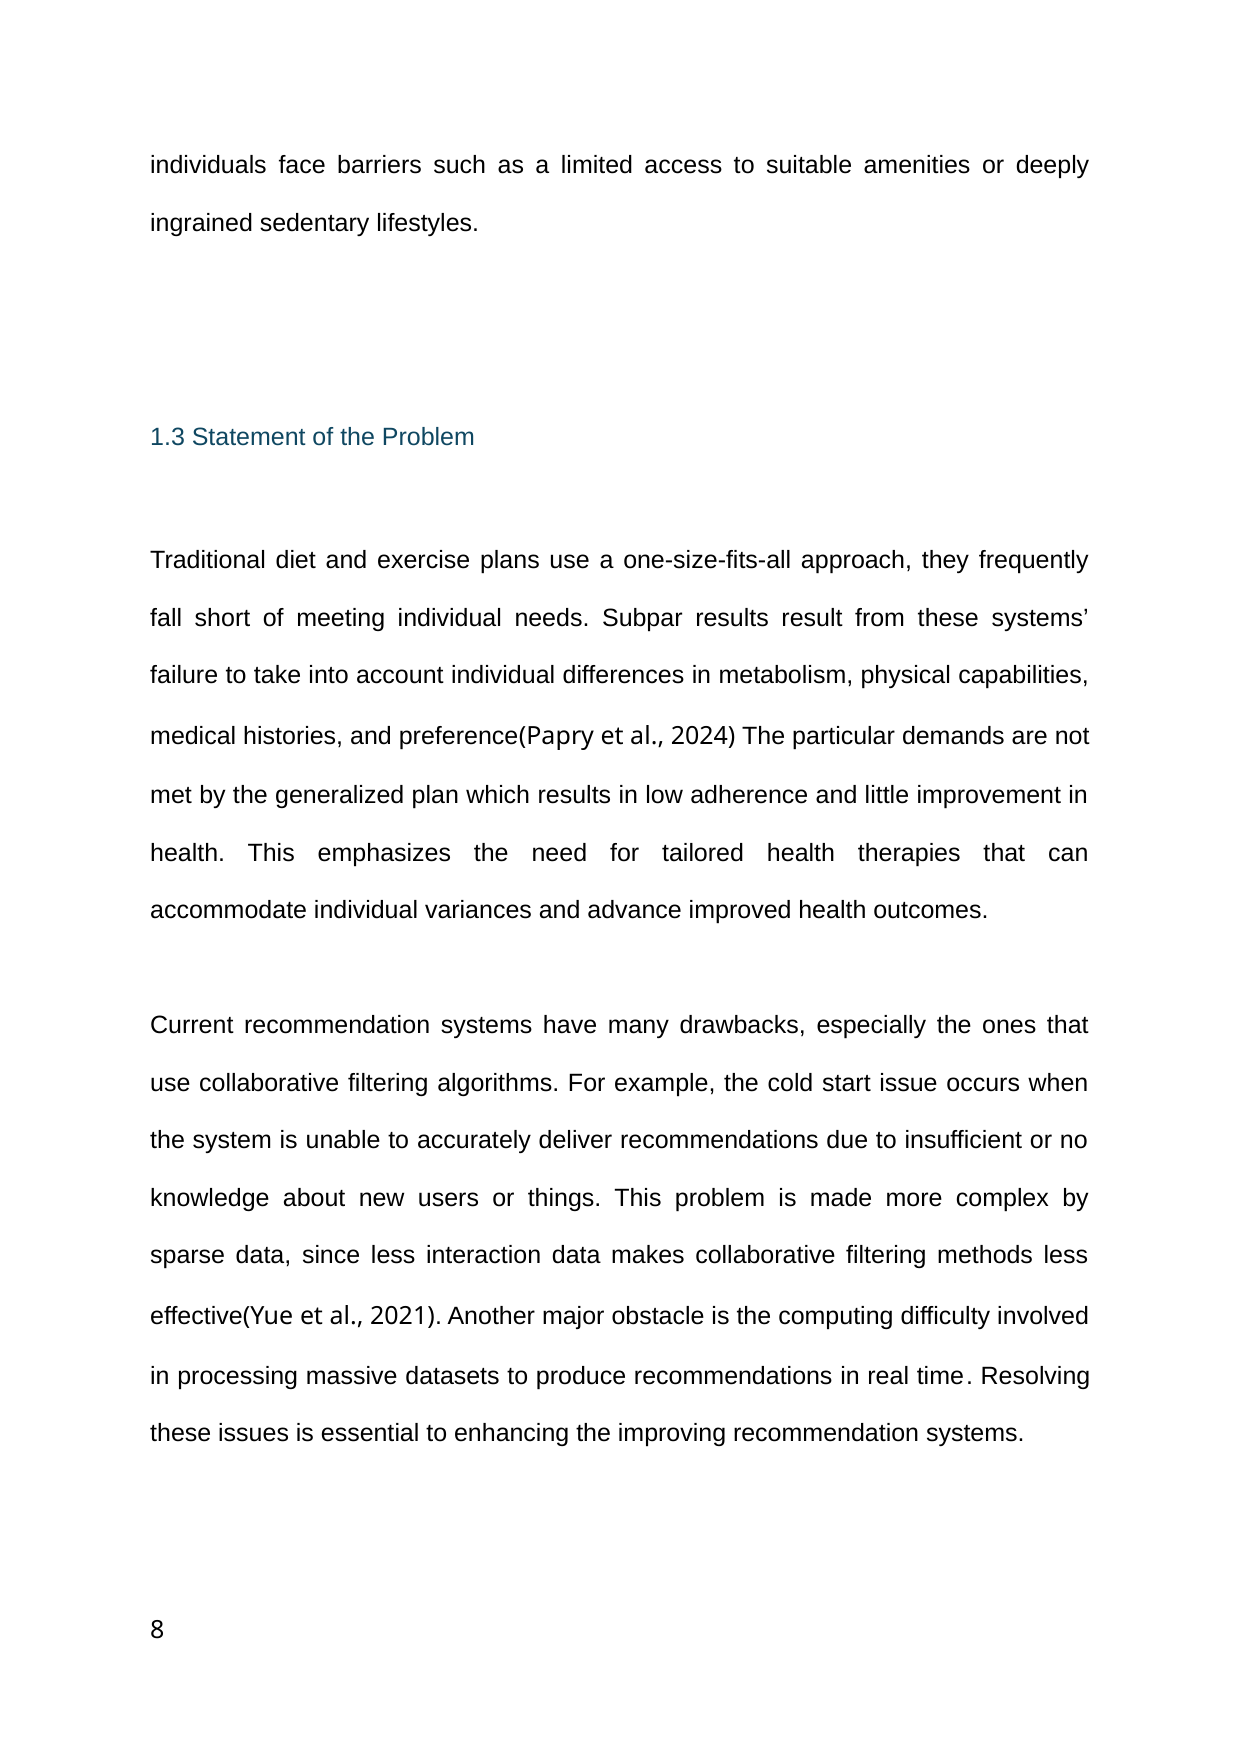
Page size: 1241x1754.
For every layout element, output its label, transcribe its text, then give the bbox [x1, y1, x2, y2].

text Current recommendation systems have many drawbacks, especially the ones that use collaborative filtering algorithms. For example, the cold start issue occurs when the system is unable to accurately deliver recommendations due to insufficient or no knowledge about new users or things. This problem is made more complex by sparse data, since less interaction data makes collaborative filtering methods less effective. Another major obstacle is the computing difficulty involved in processing massive datasets to produce recommendations in real time. Resolving these issues is essential to enhancing the improving recommendation systems. [150, 1010, 1090, 1447]
text Traditional diet and exercise plans use a one-size-fits-all approach, they frequently fall short of meeting individual needs. Subpar results result from these systems’ failure to take into account individual differences in metabolism, physical capabilities, medical histories, and preference The particular demands are not met by the generalized plan which results in low adherence and little improvement in health. This emphasizes the need for tailored health therapies that can accommodate individual variances and advance improved health outcomes. [150, 545, 1090, 924]
subtitle 1.3 Statement of the Problem [150, 422, 1090, 450]
